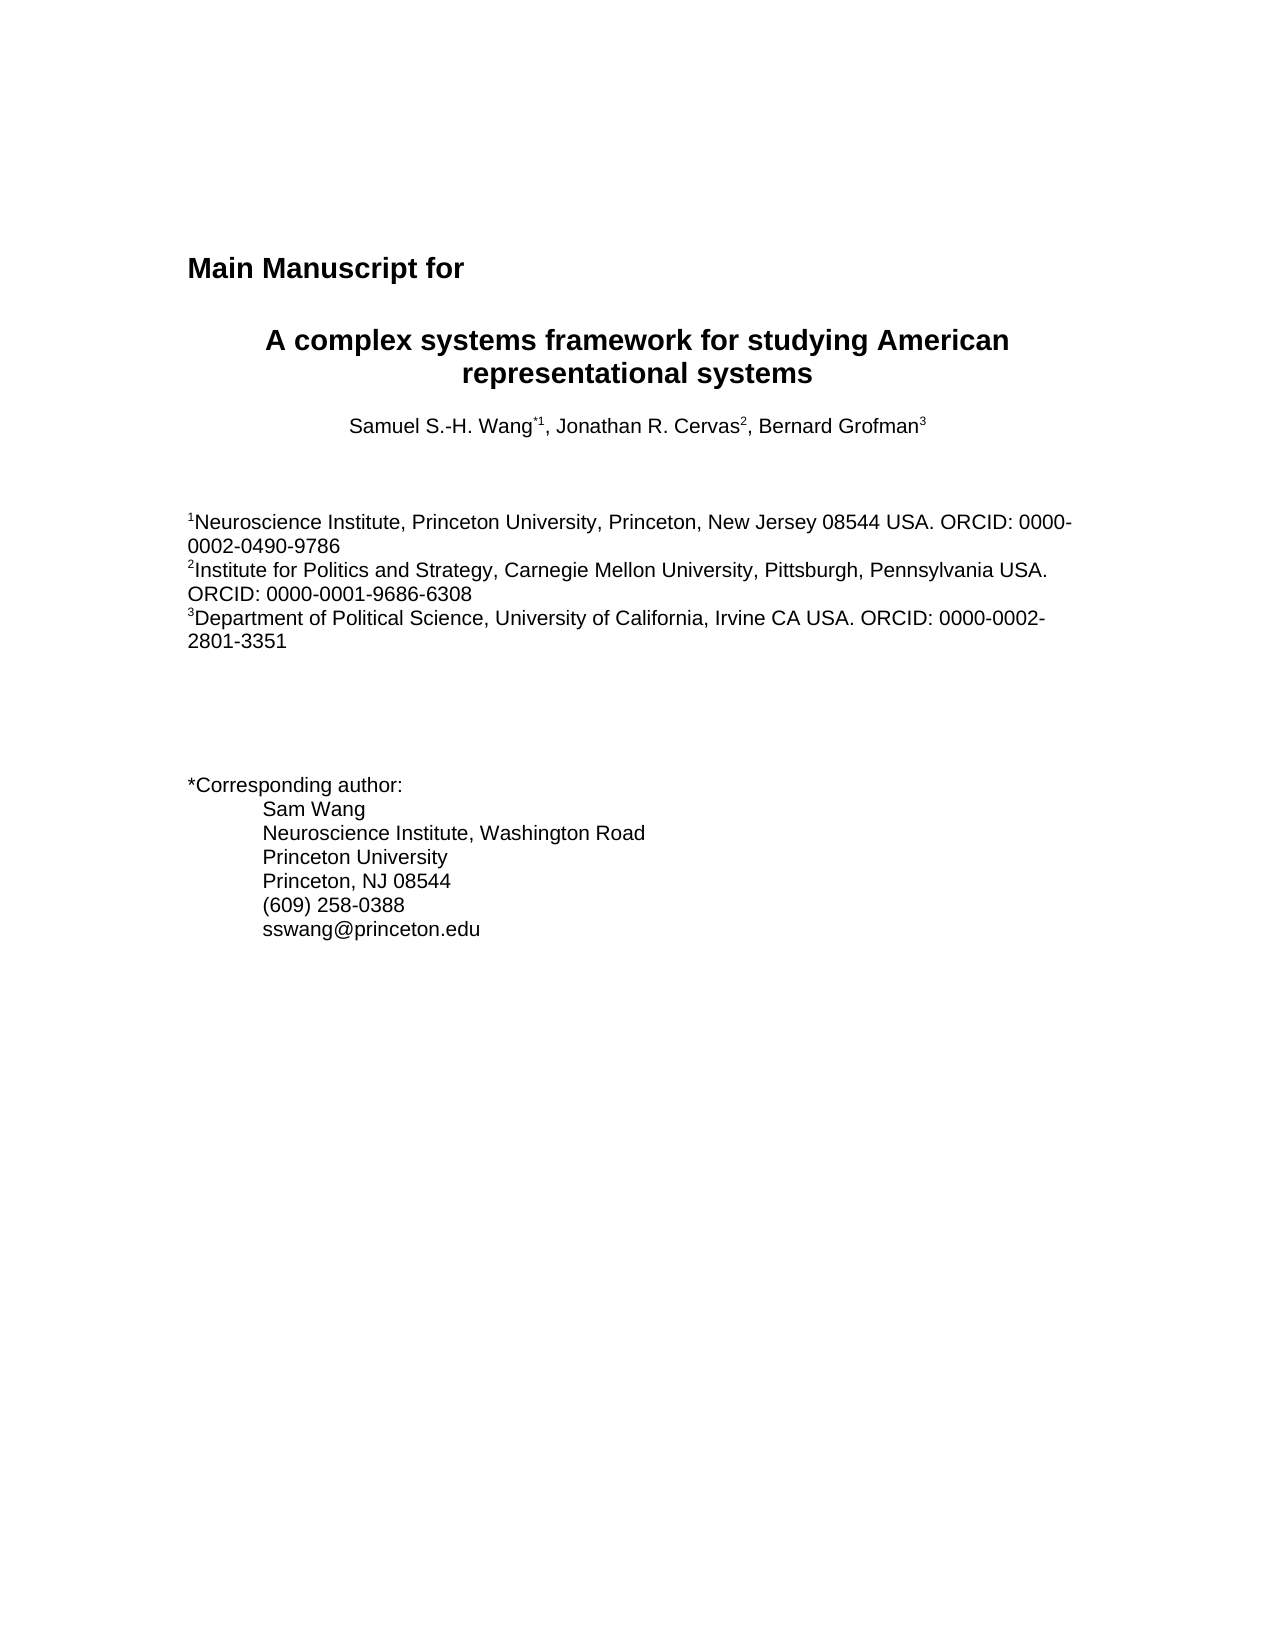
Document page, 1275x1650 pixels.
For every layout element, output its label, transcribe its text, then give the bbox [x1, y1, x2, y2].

text Samuel S.-H. Wang*1, Jonathan R. Cervas2, Bernard Grofman3 [187, 414, 1087, 438]
text Neuroscience Institute, Washington Road [262, 821, 1087, 845]
text 1Neuroscience Institute, Princeton University, Princeton, New Jersey 08544 USA. ORCID: 0000-0002-0490-9786 [187, 509, 1087, 557]
text A complex systems framework for studying American representational systems [187, 323, 1087, 390]
text 3Department of Political Science, University of California, Irvine CA USA. ORCID: 0000-0002-2801-3351 [187, 605, 1087, 653]
text sswang@princeton.edu [262, 917, 1087, 941]
text Princeton University [262, 845, 1087, 869]
text Main Manuscript for [187, 251, 1087, 284]
text Sam Wang [262, 797, 1087, 821]
text Princeton, NJ 08544 [262, 869, 1087, 893]
text (609) 258-0388 [262, 893, 1087, 917]
text *Corresponding author: [187, 773, 1087, 797]
text 2Institute for Politics and Strategy, Carnegie Mellon University, Pittsburgh, Pennsylvania USA. ORCID: 0000-0001-9686-6308 [187, 557, 1087, 605]
